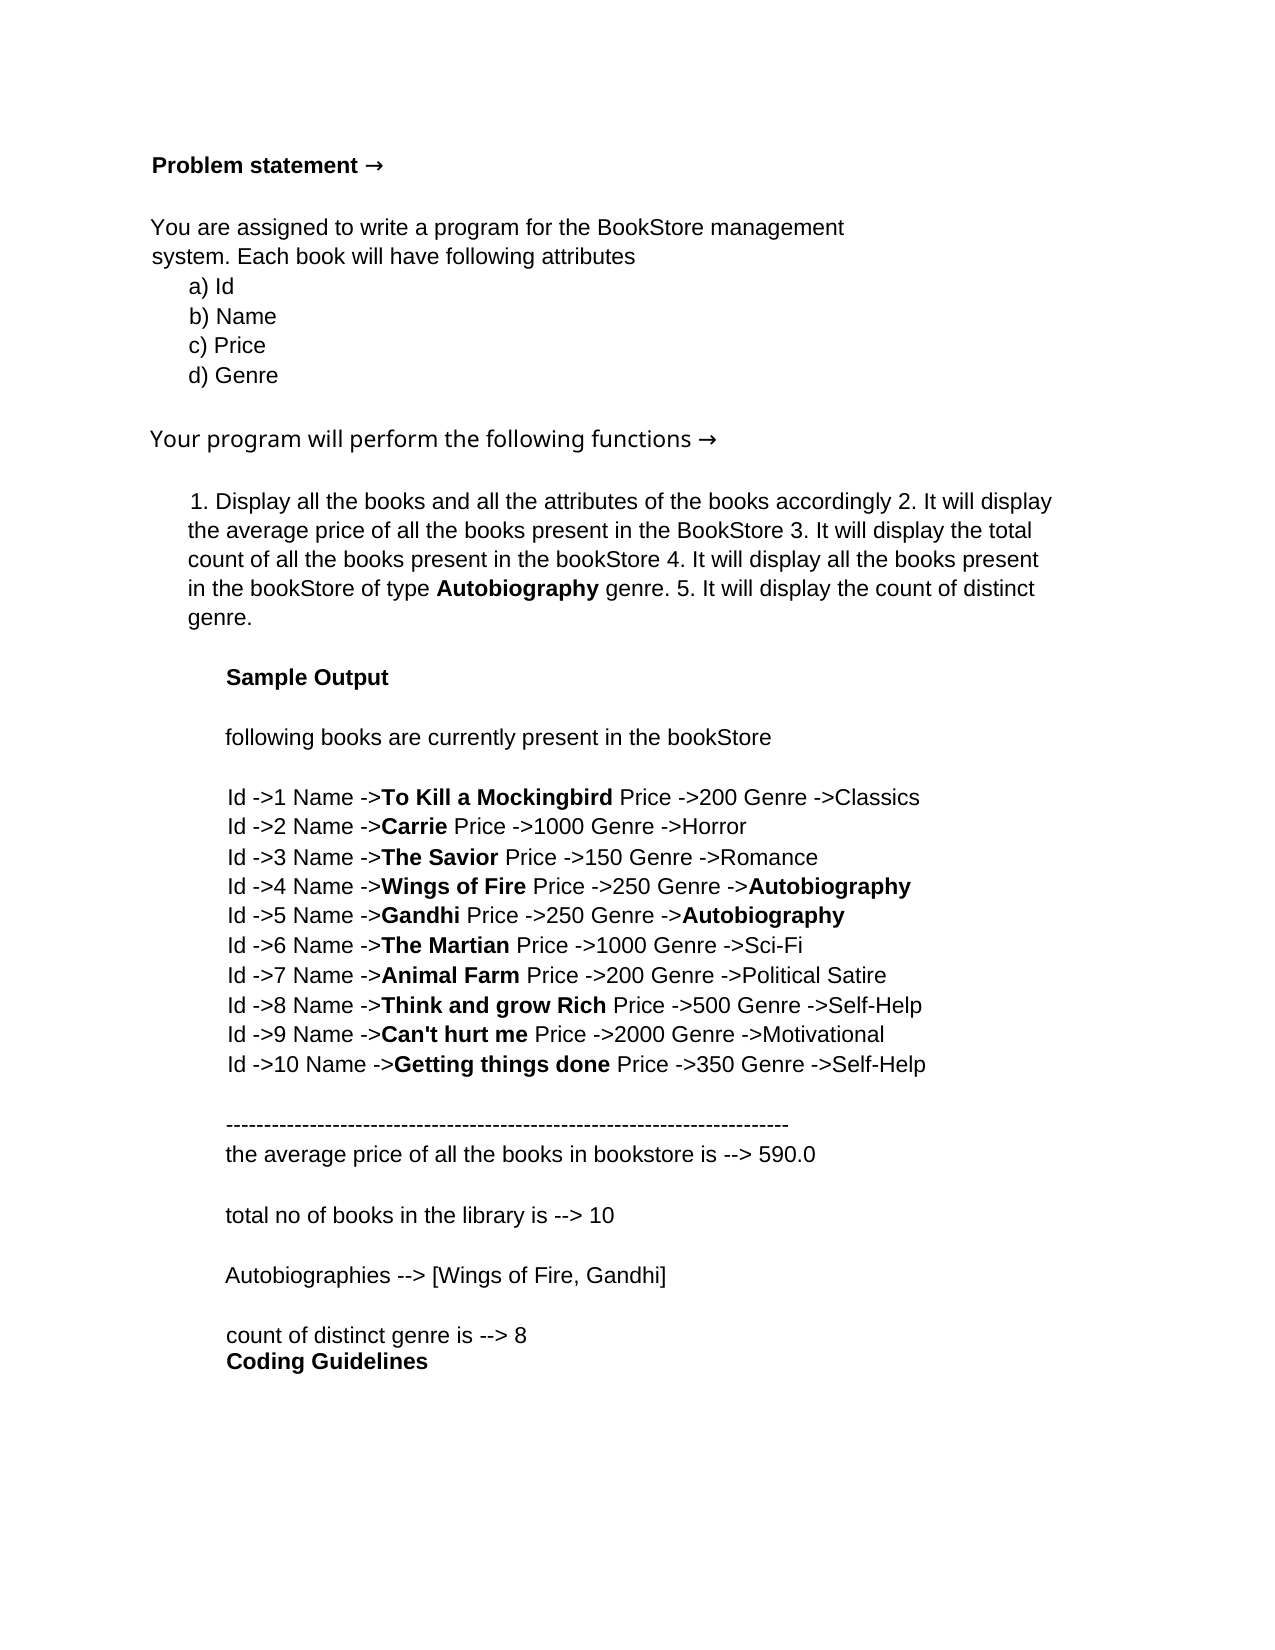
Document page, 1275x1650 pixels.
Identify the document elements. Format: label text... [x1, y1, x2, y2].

text b) Name [189, 303, 1069, 329]
text Id ->10 Name ->Getting things done Price ->350 Genre ->Self-Help [227, 1051, 1069, 1078]
text d) Genre [188, 362, 1069, 389]
text Autobiographies --> [Wings of Fire, Gandhi] [225, 1262, 1069, 1288]
text You are assigned to write a program for the BookStore management system. Each book will have following attributes [150, 214, 929, 269]
text Id ->6 Name ->The Martian Price ->1000 Genre ->Sci-Fi [227, 932, 1069, 959]
text following books are currently present in the bookStore [225, 724, 1069, 751]
text Sample Output [226, 664, 1069, 690]
text -------------------------------------------------------------------------- [226, 1111, 1069, 1138]
text a) Id [188, 273, 1069, 299]
text Id ->7 Name ->Animal Farm Price ->200 Genre ->Political Satire [227, 962, 1069, 989]
text Id ->1 Name ->To Kill a Mockingbird Price ->200 Genre ->Classics Id ->2 Name ->Carrie Price ->1000 Genre ->Horror [227, 784, 926, 840]
text Problem statement → [152, 148, 1069, 180]
text Coding Guidelines [226, 1348, 1069, 1375]
text Your program will perform the following functions → [150, 423, 1069, 454]
text count of distinct genre is --> 8 [226, 1322, 1069, 1348]
text 1. Display all the books and all the attributes of the books accordingly 2. It will display the average price of all the books present in the BookStore 3. It will display the total count of all the books present in the bookStore 4. It will display all the books present in the bookStore of type Autobiography genre. 5. It will display the count of distinct genre. [188, 488, 1062, 630]
text the average price of all the books in bookstore is --> 590.0 [225, 1141, 1069, 1168]
text Id ->4 Name ->Wings of Fire Price ->250 Genre ->Autobiography Id ->5 Name ->Gandhi Price ->250 Genre ->Autobiography [227, 873, 912, 929]
text Id ->8 Name ->Think and grow Rich Price ->500 Genre ->Self-Help Id ->9 Name ->Can't hurt me Price ->2000 Genre ->Motivational [227, 992, 924, 1047]
text total no of books in the library is --> 10 [225, 1202, 1069, 1228]
text c) Price [188, 332, 1069, 359]
text Id ->3 Name ->The Savior Price ->150 Genre ->Romance [227, 843, 1069, 870]
